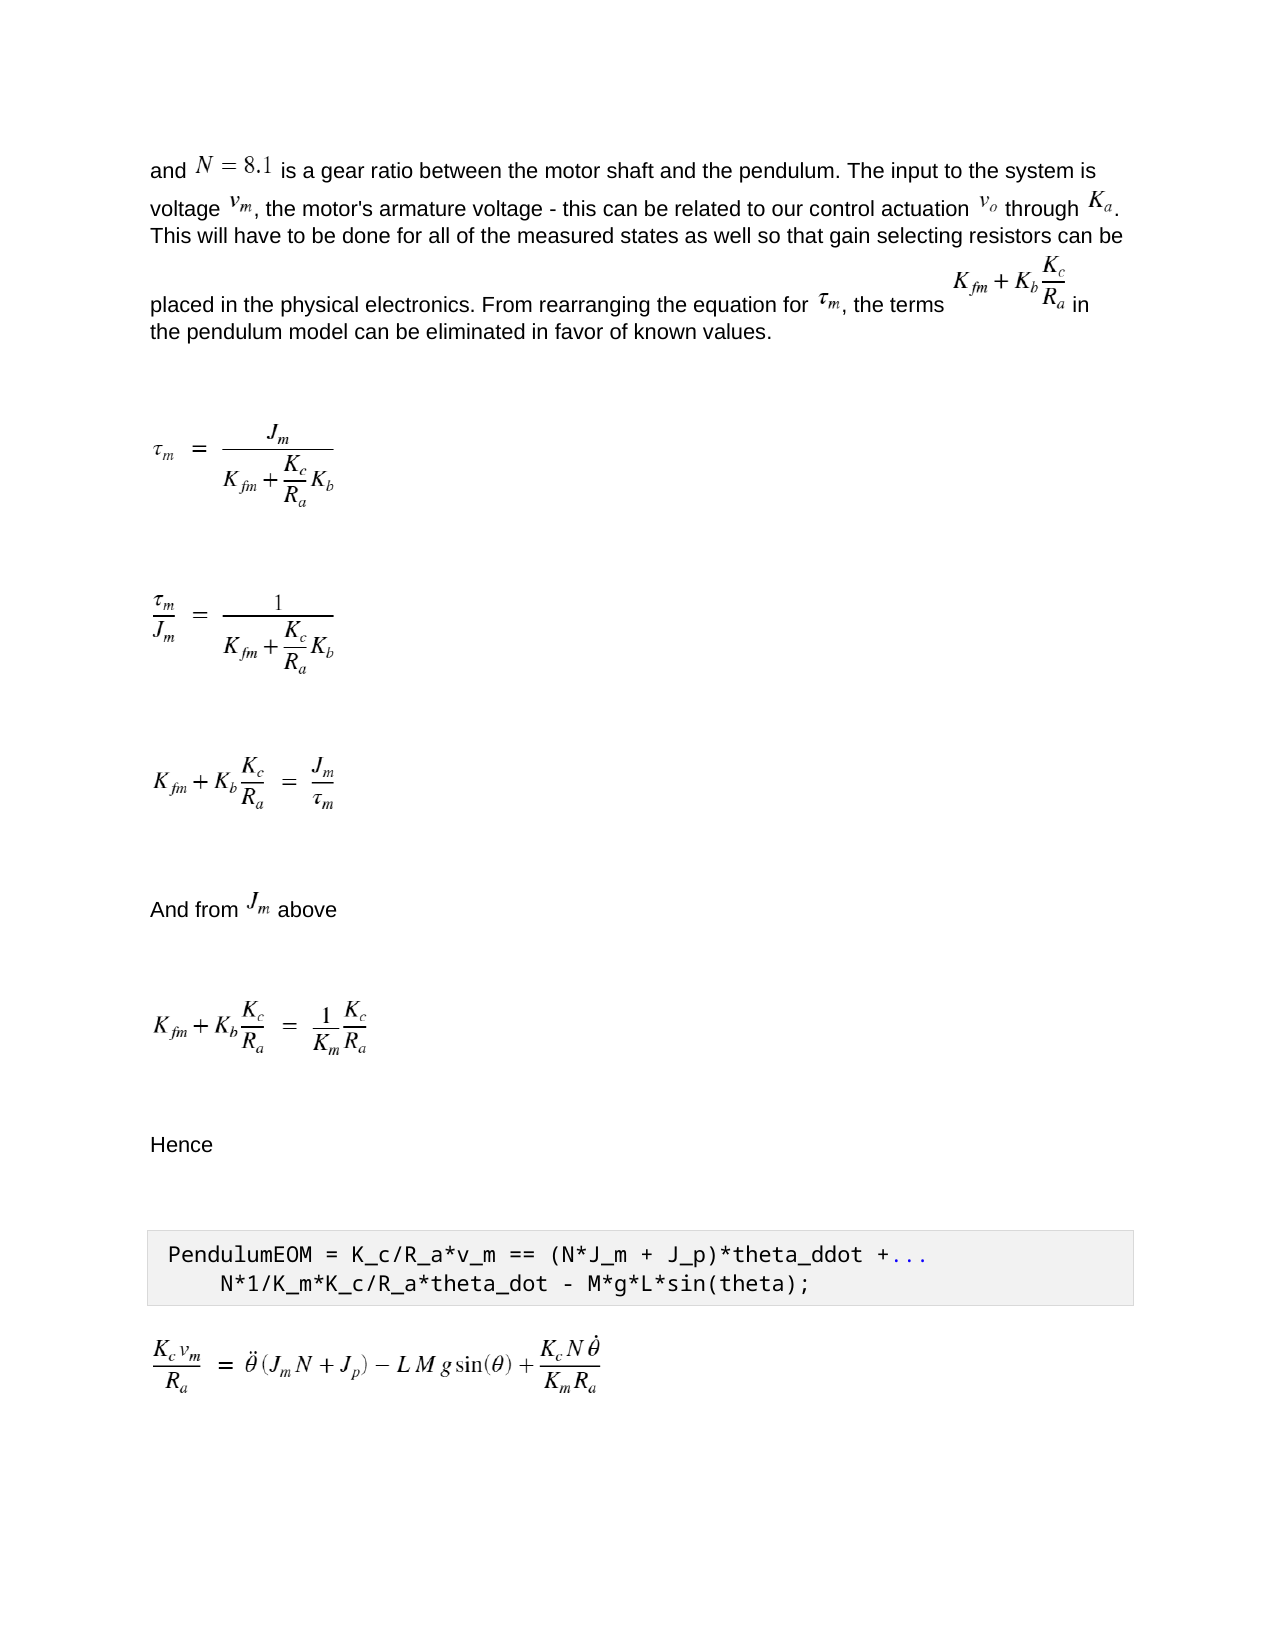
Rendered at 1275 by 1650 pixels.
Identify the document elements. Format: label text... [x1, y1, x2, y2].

picture [192, 150, 275, 179]
picture [150, 750, 336, 813]
picture [150, 417, 335, 511]
picture [815, 281, 842, 313]
text and is a gear ratio between the motor shaft and the pendulum. The input to the system is voltage , the motor's armature voltage - this can be related to our control actuation through . This will have to be done for all of the measured states as well so that gain selecting resistors can be placed in the physical electronics. From rearranging the equation for , the terms in the pendulum model can be eliminated in favor of known values. [150, 150, 1125, 344]
picture [244, 886, 272, 918]
text And from above [150, 886, 1125, 922]
text N*1/K_m*K_c/R_a*theta_dot - M*g*L*sin(theta); [148, 1259, 1133, 1305]
picture [150, 1327, 602, 1397]
text PendulumEOM = K_c/R_a*v_m == (N*J_m + J_p)*theta_ddot +... [148, 1231, 1133, 1259]
text Hence [150, 1132, 1125, 1157]
picture [226, 184, 254, 216]
picture [150, 994, 368, 1059]
picture [976, 184, 999, 216]
picture [950, 250, 1067, 313]
picture [1085, 184, 1114, 216]
picture [150, 583, 336, 678]
